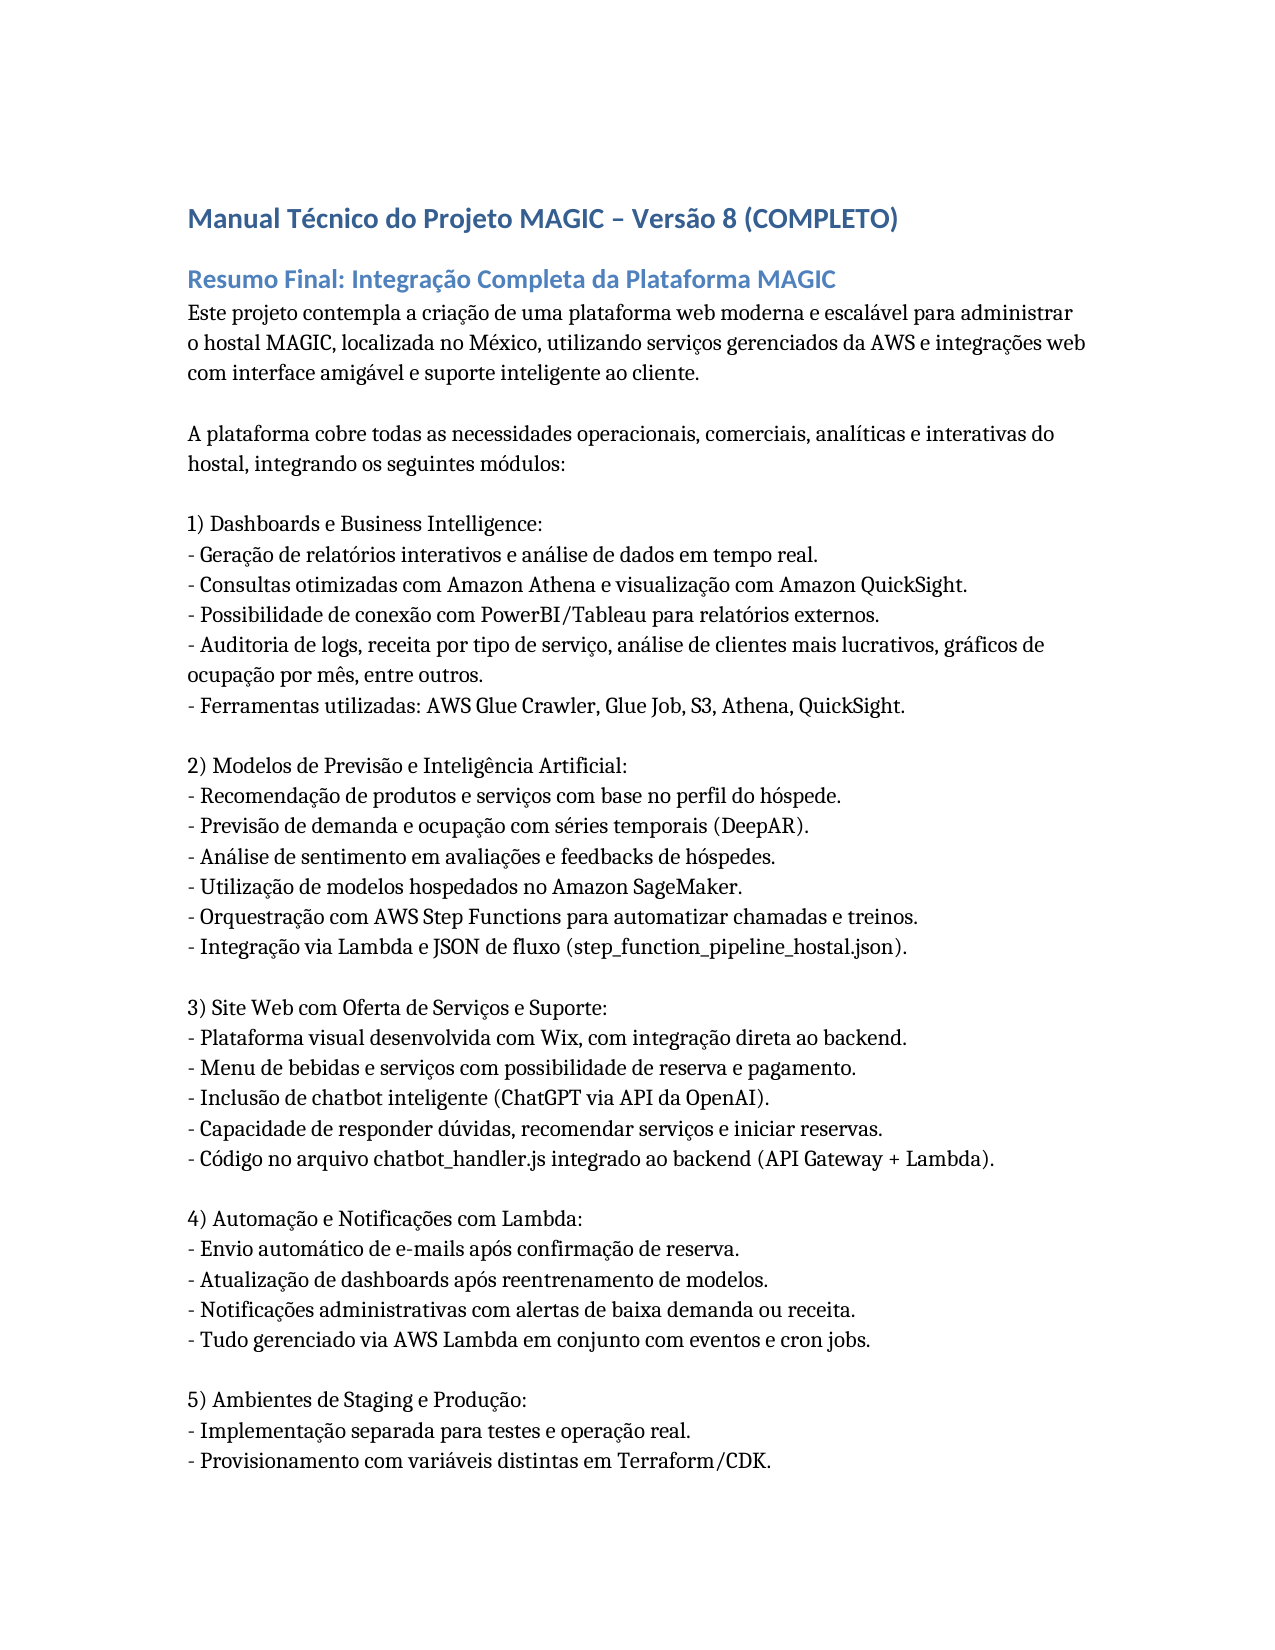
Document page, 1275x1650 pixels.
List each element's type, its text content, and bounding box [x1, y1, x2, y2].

subtitle Manual Técnico do Projeto MAGIC – Versão 8 (COMPLETO) [187, 200, 1087, 236]
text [187, 300, 1087, 1474]
subtitle Resumo Final: Integração Completa da Plataforma MAGIC [187, 262, 1087, 295]
